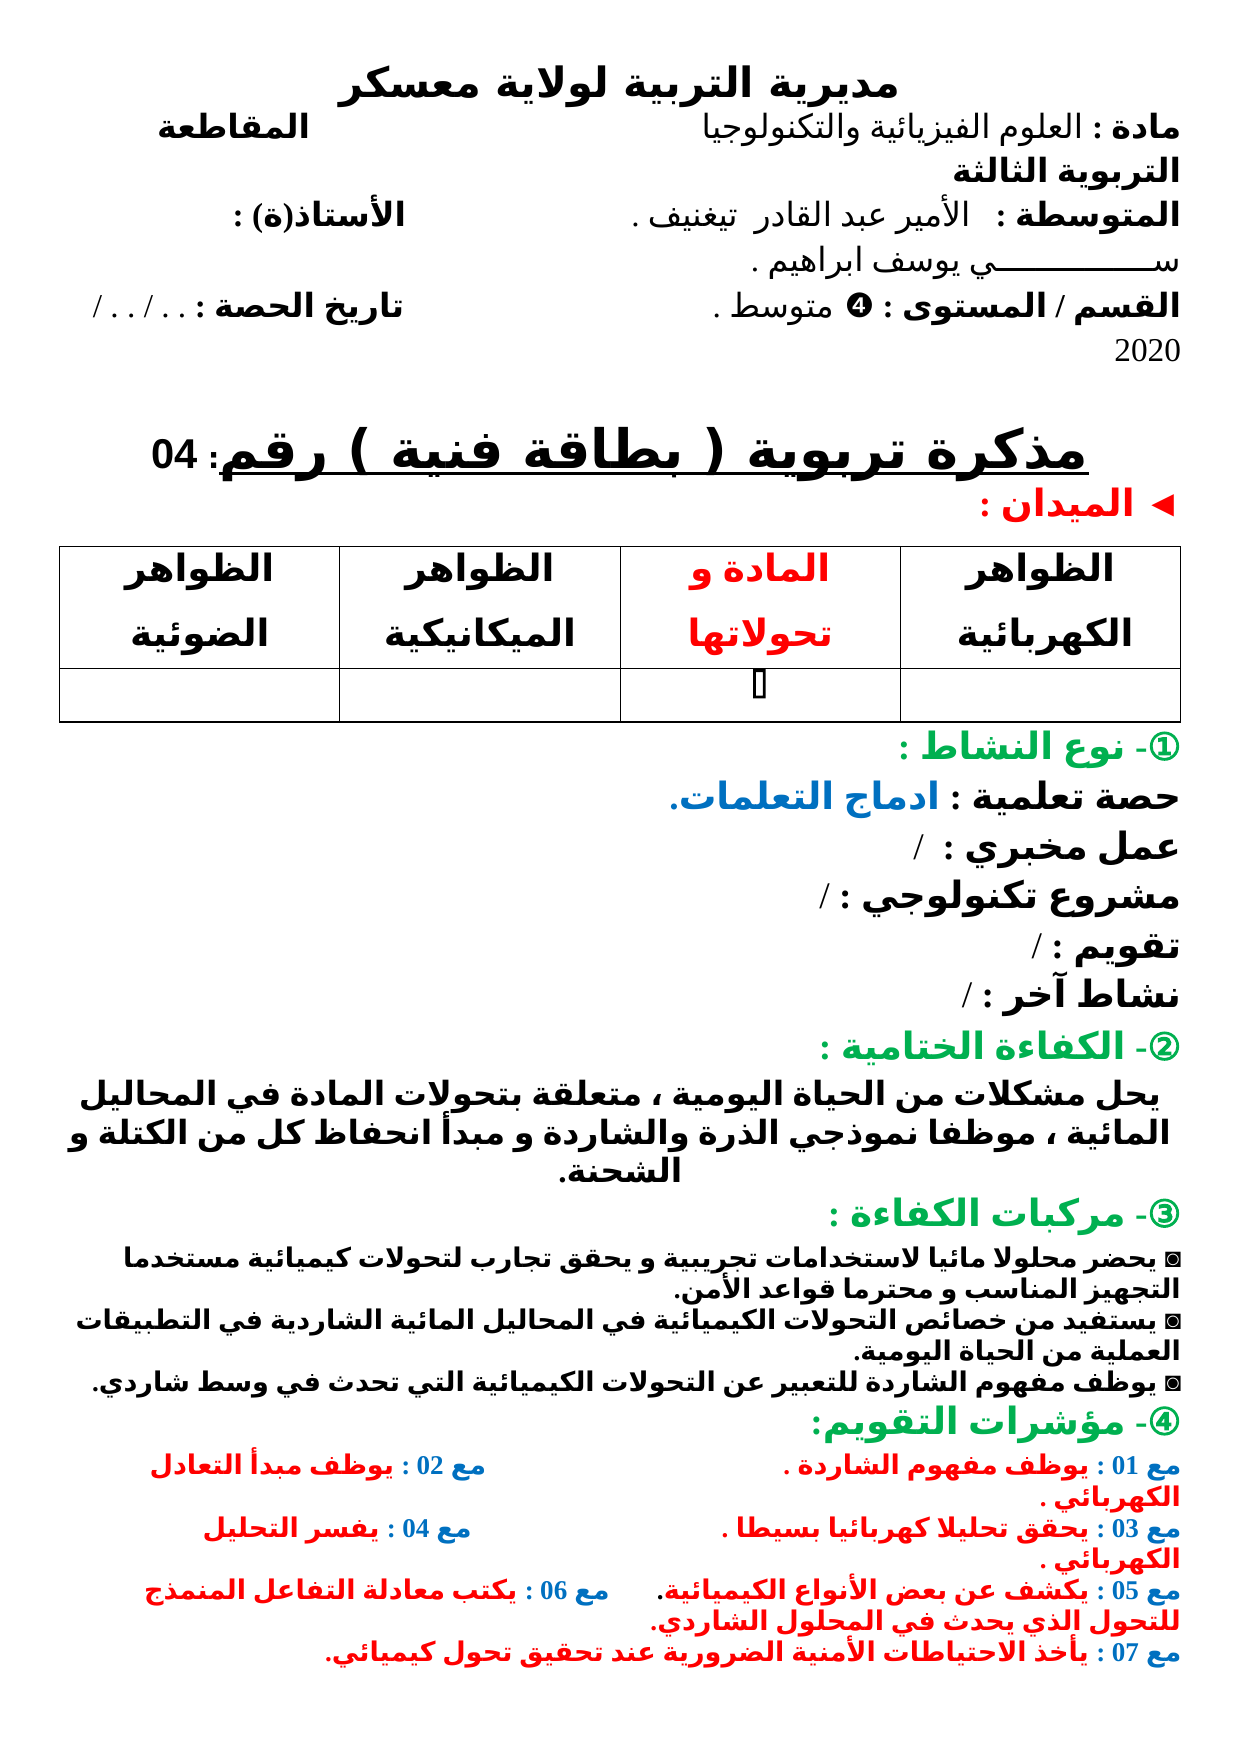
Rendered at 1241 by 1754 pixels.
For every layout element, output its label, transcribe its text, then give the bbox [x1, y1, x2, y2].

table_cell [901, 669, 1180, 721]
text ④- مؤشرات التقويم: [59, 1397, 1181, 1443]
text مع 05 : يكشف عن بعض الأنواع الكيميائية. مع 06 : يكتب معادلة التفاعل المنمذج للتحول الذي يحدث في المحلول الشاردي. [59, 1574, 1181, 1636]
text مادة : العلوم الفيزيائية والتكنولوجيا المقاطعة التربوية الثالثة [59, 108, 1181, 190]
text ◙ يحضر محلولا مائيا لاستخدامات تجريبية و يحقق تجارب لتحولات كيميائية مستخدما التجهيز المناسب و محترما قواعد الأمن. [59, 1242, 1181, 1304]
text عمل مخبري : / [59, 824, 1181, 867]
text نشاط آخر : / [59, 973, 1181, 1016]
text مع 01 : يوظف مفهوم الشاردة . مع 02 : يوظف مبدأ التعادل الكهربائي . [59, 1449, 1181, 1512]
text يحل مشكلات من الحياة اليومية ، متعلقة بتحولات المادة في المحاليل المائية ، موظفا نموذجي الذرة والشاردة و مبدأ انحفاظ كل من الكتلة و الشحنة. [59, 1074, 1181, 1189]
text مديرية التربية لولاية معسكر [59, 59, 1181, 108]
text المتوسطة : الأمير عبد القادر تيغنيف . الأستاذ(ة) : ســــــــــــــــي يوسف ابراهيم . [59, 196, 1181, 278]
text ◙ يستفيد من خصائص التحولات الكيميائية في المحاليل المائية الشاردية في التطبيقات العملية من الحياة اليومية. [59, 1304, 1181, 1366]
text حصة تعلمية : ادماج التعلمات. [59, 774, 1181, 818]
text تقويم : / [59, 923, 1181, 966]
text ◙ يوظف مفهوم الشاردة للتعبير عن التحولات الكيميائية التي تحدث في وسط شاردي. [59, 1366, 1181, 1397]
table_header المادة و تحولاتها [621, 547, 900, 668]
table_header الظواهر الميكانيكية [340, 547, 620, 668]
text ③- مركبات الكفاءة : [59, 1189, 1181, 1235]
table_cell [60, 669, 339, 721]
text مذكرة تربوية ( بطاقة فنية ) رقم: 04 [59, 418, 1181, 481]
table_header الظواهر الضوئية [60, 547, 339, 668]
text مشروع تكنولوجي : / [59, 874, 1181, 917]
text ◄ الميدان : [59, 481, 1181, 524]
text مع 03 : يحقق تحليلا كهربائيا بسيطا . مع 04 : يفسر التحليل الكهربائي . [59, 1512, 1181, 1574]
table_header الظواهر الكهربائية [901, 547, 1180, 668]
text ②- الكفاءة الختامية : [59, 1022, 1181, 1068]
table_cell [621, 669, 900, 721]
text القسم / المستوى : ❹ متوسط . تاريخ الحصة : . . / . . / 2020 [59, 284, 1181, 368]
table_cell [340, 669, 620, 721]
text مع 07 : يأخذ الاحتياطات الأمنية الضرورية عند تحقيق تحول كيميائي. [59, 1636, 1181, 1667]
text ①- نوع النشاط : [59, 723, 1181, 768]
